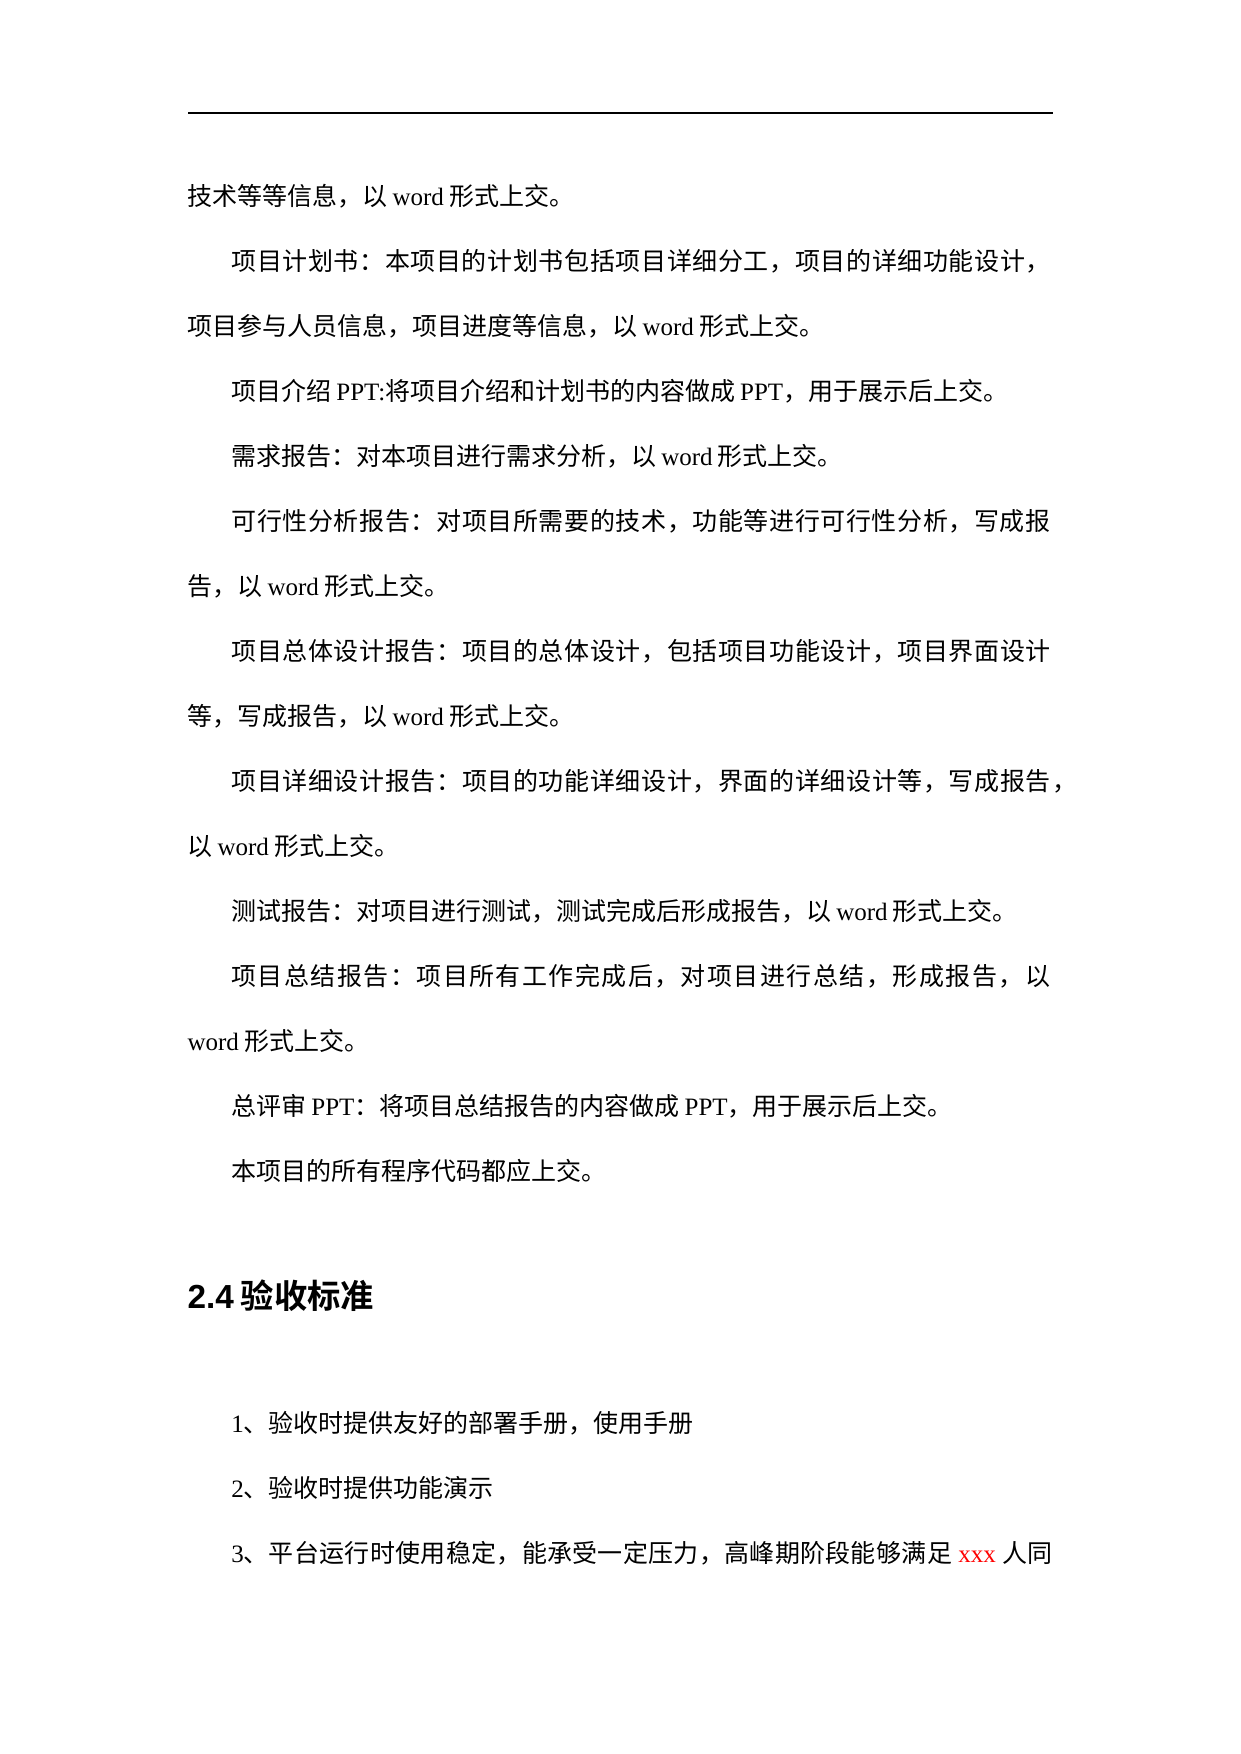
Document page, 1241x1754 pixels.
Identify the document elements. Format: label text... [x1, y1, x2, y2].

list 平台运行时使用稳定，能承受一定压力，高峰期阶段能够满足xxx 人同时在线 [187, 1519, 1053, 1584]
text 可行性分析报告：对项目所需要的技术，功能等进行可行性分析，写成报告，以word形式上交。 [187, 487, 1053, 617]
text 项目详细设计报告：项目的功能详细设计，界面的详细设计等，写成报告，以word形式上交。 [187, 747, 1053, 877]
text 测试报告：对项目进行测试，测试完成后形成报告，以word形式上交。 [187, 877, 1053, 942]
list 验收时提供友好的部署手册，使用手册 [187, 1389, 1053, 1454]
text 需求报告：对本项目进行需求分析，以word形式上交。 [187, 422, 1053, 487]
text 总评审PPT：将项目总结报告的内容做成PPT，用于展示后上交。 [187, 1072, 1053, 1137]
list 验收时提供功能演示 [187, 1454, 1053, 1519]
text 项目总体设计报告：项目的总体设计，包括项目功能设计，项目界面设计等，写成报告，以word形式上交。 [187, 617, 1053, 747]
text 项目介绍PPT:将项目介绍和计划书的内容做成PPT，用于展示后上交。 [187, 357, 1053, 422]
text 项目总结报告：项目所有工作完成后，对项目进行总结，形成报告，以word形式上交。 [187, 942, 1053, 1072]
text 项目计划书：本项目的计划书包括项目详细分工，项目的详细功能设计，项目参与人员信息，项目进度等信息，以word形式上交。 [187, 227, 1053, 357]
text 本项目的所有程序代码都应上交。 [187, 1137, 1053, 1202]
text 项目介绍：对本项目的介绍，包括项目背景，项目计划，项目功能，项目技术等等信息，以word形式上交。 [187, 162, 1053, 227]
subtitle 2.4验收标准 [187, 1262, 1053, 1327]
